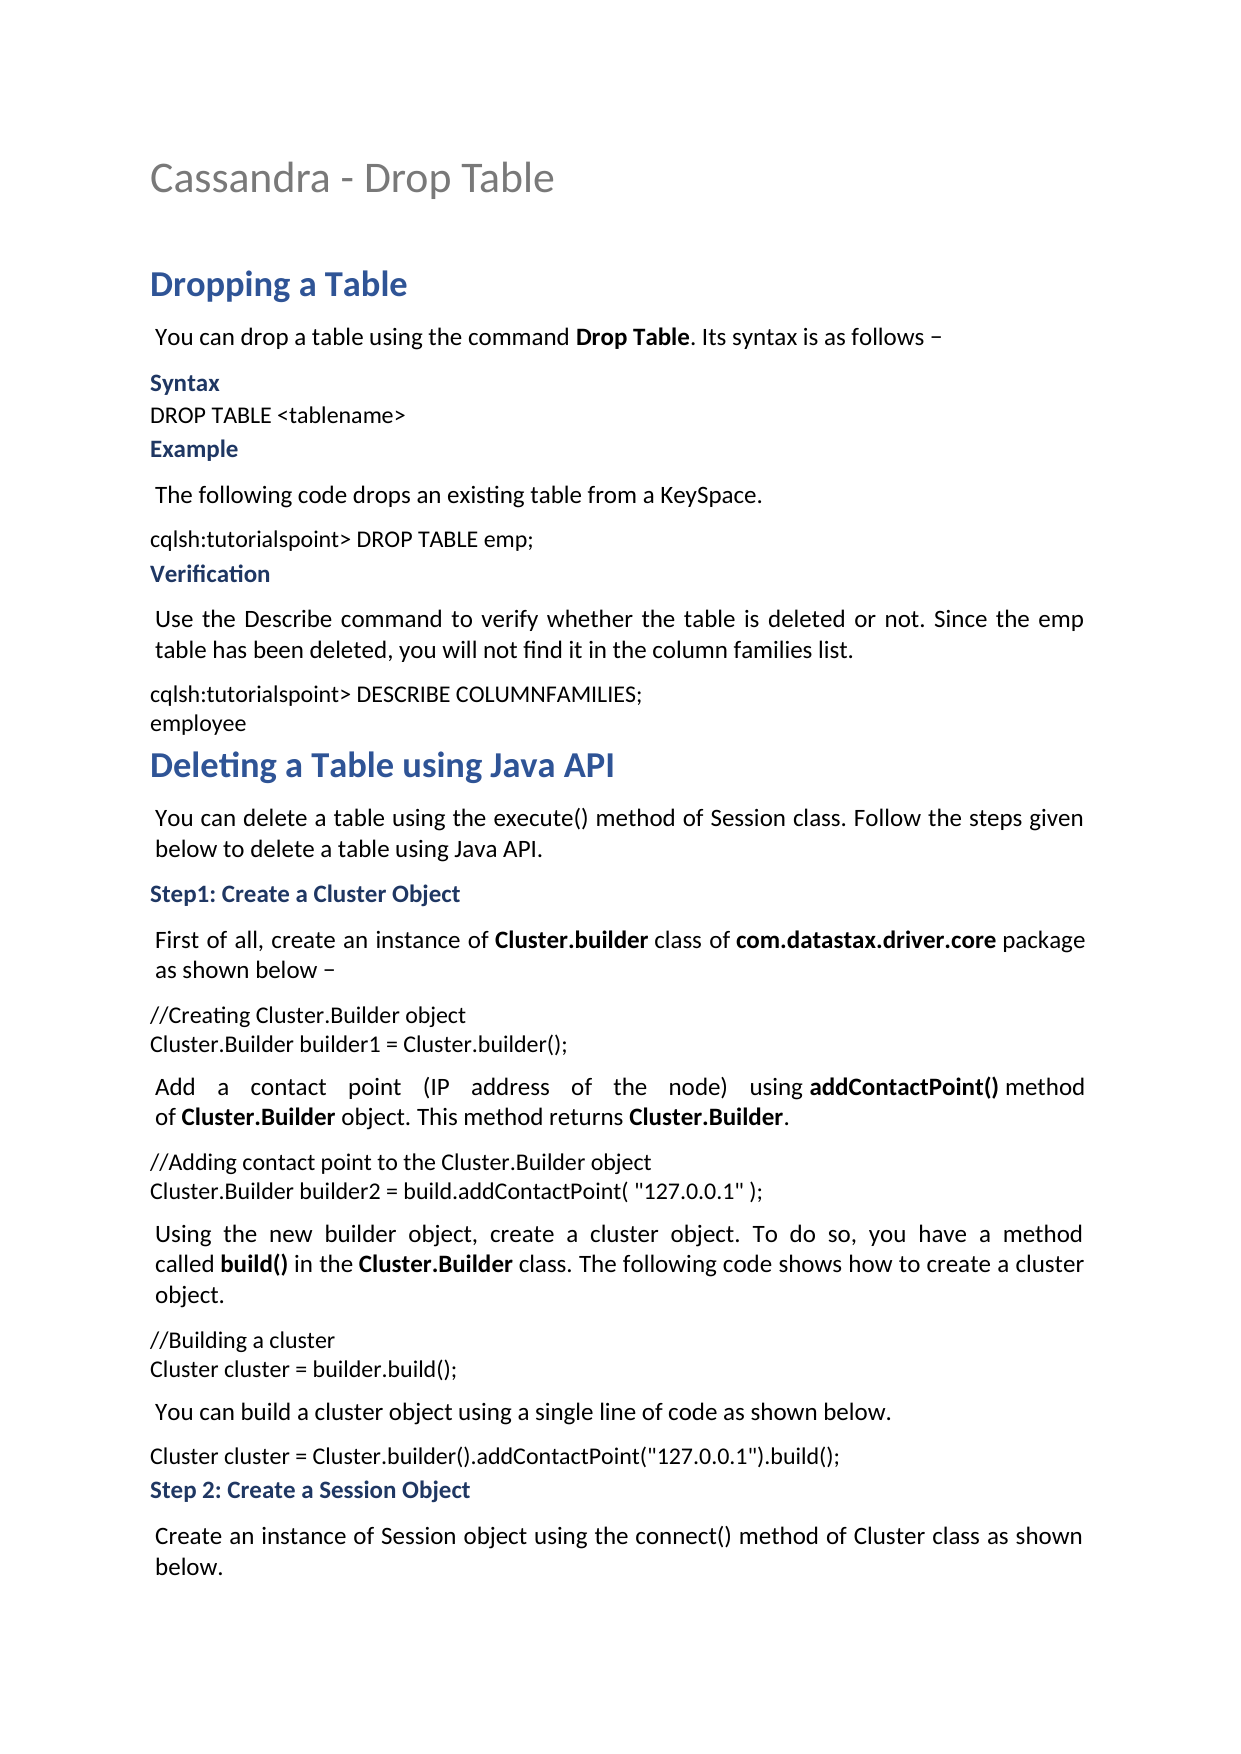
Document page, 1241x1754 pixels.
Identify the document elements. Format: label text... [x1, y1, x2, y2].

text DROP TABLE <tablename> [150, 400, 1090, 429]
text You can delete a table using the execute() method of Session class. Follow the steps given below to delete a table using Java API. [155, 802, 1085, 863]
subtitle Step1: Create a Cluster Object [150, 878, 1090, 909]
subtitle Verification [150, 558, 1090, 588]
subtitle Deleting a Table using Java API [150, 742, 1090, 786]
subtitle Cassandra - Drop Table [150, 150, 1090, 203]
subtitle Example [150, 433, 1090, 464]
text //Adding contact point to the Cluster.Builder object [150, 1147, 1090, 1176]
text cqlsh:tutorialspoint> DROP TABLE emp; [150, 524, 1090, 554]
text employee [150, 708, 1090, 738]
text You can build a cluster object using a single line of code as shown below. [155, 1396, 1085, 1426]
text Cluster.Builder builder1 = Cluster.builder(); [150, 1029, 1090, 1058]
text Using the new builder object, create a cluster object. To do so, you have a method called build() in the Cluster.Builder class. The following code shows how to create a cluster object. [155, 1218, 1085, 1310]
text Cluster cluster = builder.build(); [150, 1354, 1090, 1383]
text //Building a cluster [150, 1325, 1090, 1354]
text Cluster cluster = Cluster.builder().addContactPoint("127.0.0.1").build(); [150, 1441, 1090, 1471]
text Create an instance of Session object using the connect() method of Cluster class as shown below. [155, 1520, 1085, 1581]
text //Creating Cluster.Builder object [150, 1000, 1090, 1029]
subtitle Step 2: Create a Session Object [150, 1475, 1090, 1505]
text The following code drops an existing table from a KeySpace. [155, 479, 1085, 509]
text You can drop a table using the command Drop Table. Its syntax is as follows − [155, 322, 1085, 352]
text First of all, create an instance of Cluster.builder class of com.datastax.driver.core package as shown below − [155, 924, 1085, 985]
text Cluster.Builder builder2 = build.addContactPoint( "127.0.0.1" ); [150, 1176, 1090, 1206]
subtitle Dropping a Table [150, 261, 1090, 306]
text Use the Describe command to verify whether the table is deleted or not. Since the emp table has been deleted, you will not find it in the column families list. [155, 603, 1085, 664]
text cqlsh:tutorialspoint> DESCRIBE COLUMNFAMILIES; [150, 679, 1090, 708]
subtitle Syntax [150, 367, 1090, 398]
text Add a contact point (IP address of the node) using addContactPoint() method of Cluster.Builder object. This method returns Cluster.Builder. [155, 1071, 1085, 1132]
